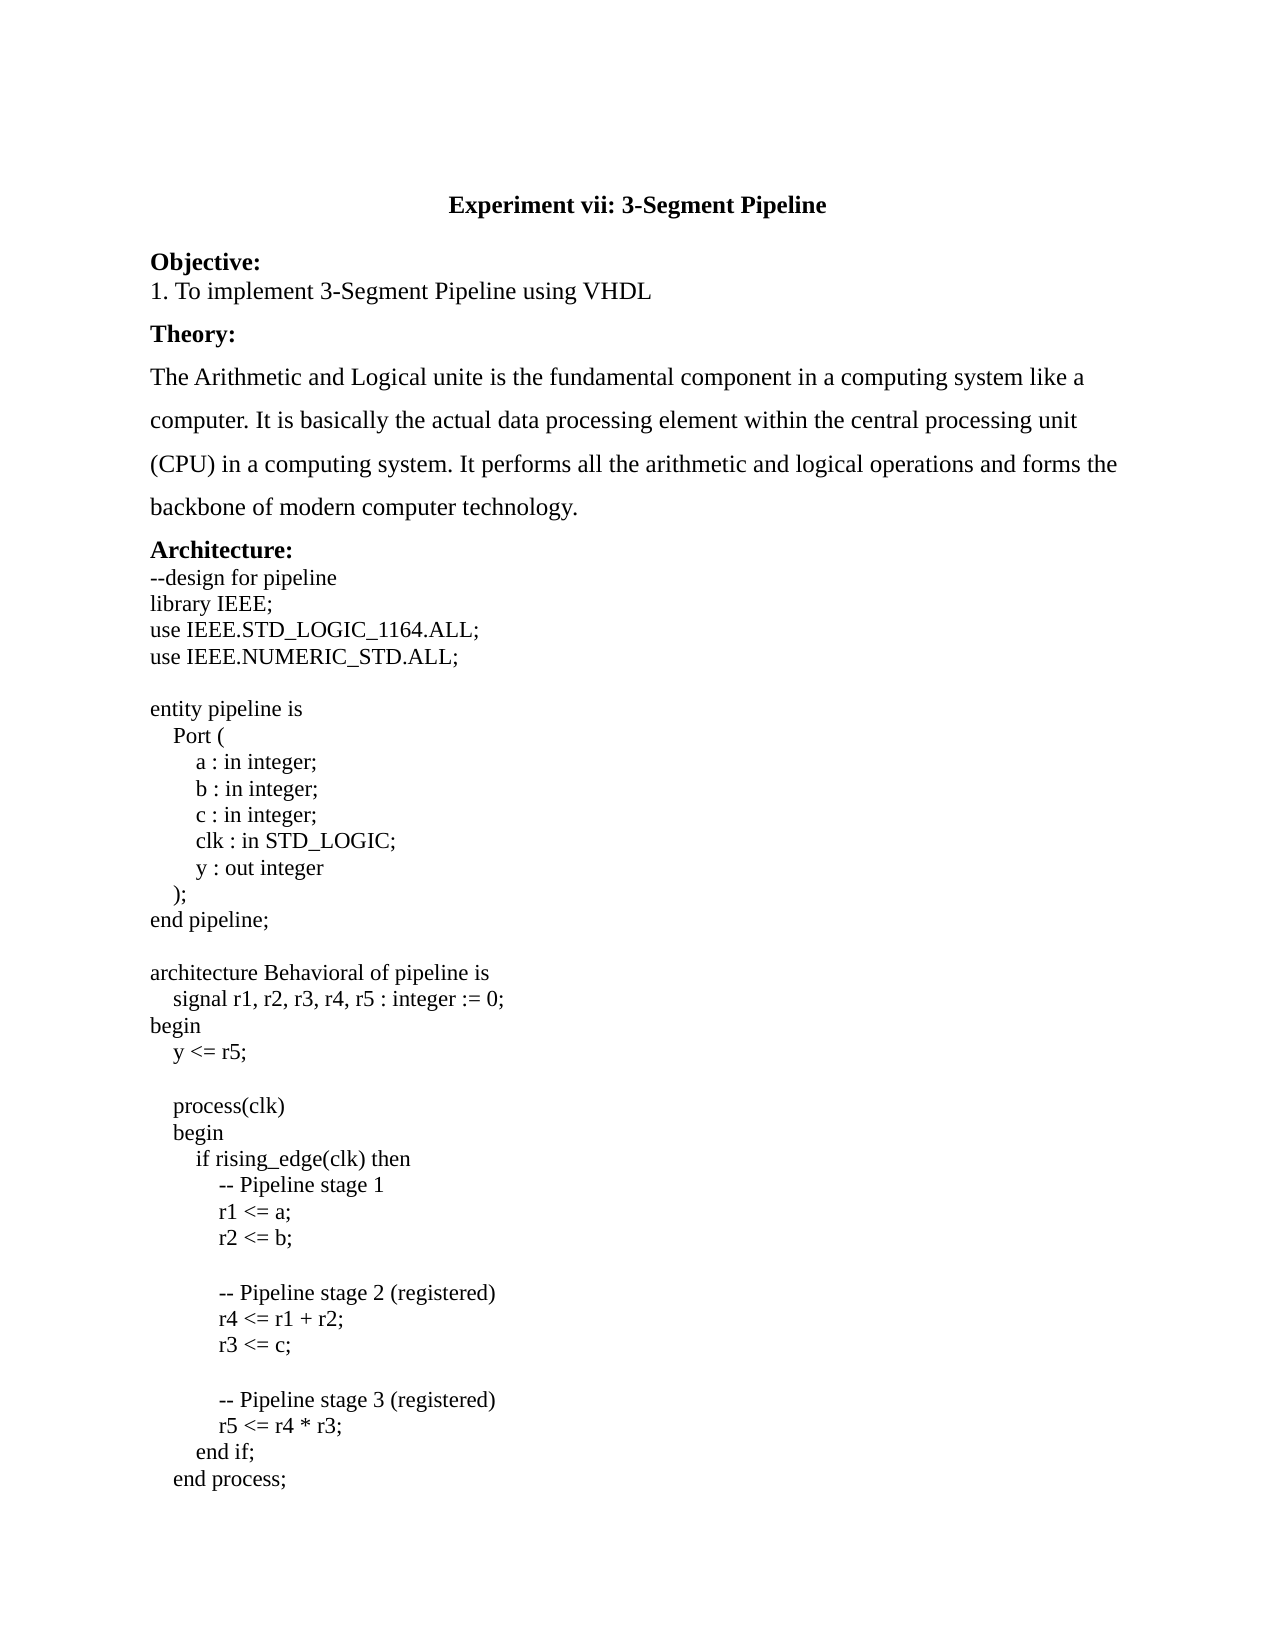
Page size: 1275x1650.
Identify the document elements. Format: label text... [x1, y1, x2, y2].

text process(clk) [150, 1092, 1125, 1119]
text begin [150, 1119, 1125, 1145]
text end pipeline; [150, 906, 1125, 933]
text -- Pipeline stage 2 (registered) [150, 1279, 1125, 1305]
text y <= r5; [150, 1038, 1125, 1064]
text use IEEE.NUMERIC_STD.ALL; [150, 643, 1125, 669]
text y : out integer [150, 854, 1125, 880]
text r2 <= b; [150, 1224, 1125, 1251]
text Objective: [150, 247, 1125, 276]
text r5 <= r4 * r3; [150, 1412, 1125, 1438]
text a : in integer; [150, 748, 1125, 774]
text if rising_edge(clk) then [150, 1145, 1125, 1172]
text b : in integer; [150, 774, 1125, 801]
text Port ( [150, 722, 1125, 748]
text --design for pipeline [150, 564, 1125, 590]
text c : in integer; [150, 801, 1125, 827]
text entity pipeline is [150, 696, 1125, 722]
text ); [150, 880, 1125, 906]
text end if; [150, 1438, 1125, 1465]
text -- Pipeline stage 3 (registered) [150, 1386, 1125, 1412]
text r1 <= a; [150, 1198, 1125, 1224]
text Architecture: [150, 535, 1125, 564]
text Theory: [150, 319, 1125, 348]
text clk : in STD_LOGIC; [150, 827, 1125, 854]
text use IEEE.STD_LOGIC_1164.ALL; [150, 616, 1125, 643]
text Experiment vii: 3-Segment Pipeline [150, 190, 1125, 219]
text end process; [150, 1465, 1125, 1491]
text begin [150, 1012, 1125, 1038]
text architecture Behavioral of pipeline is [150, 959, 1125, 985]
text The Arithmetic and Logical unite is the fundamental component in a computing system like a computer. It is basically the actual data processing element within the central processing unit (CPU) in a computing system. It performs all the arithmetic and logical operations and forms the backbone of modern computer technology. [150, 362, 1125, 521]
text signal r1, r2, r3, r4, r5 : integer := 0; [150, 985, 1125, 1012]
text r3 <= c; [150, 1331, 1125, 1358]
text -- Pipeline stage 1 [150, 1172, 1125, 1198]
text r4 <= r1 + r2; [150, 1305, 1125, 1331]
text 1. To implement 3-Segment Pipeline using VHDL [150, 276, 1125, 305]
text library IEEE; [150, 590, 1125, 616]
